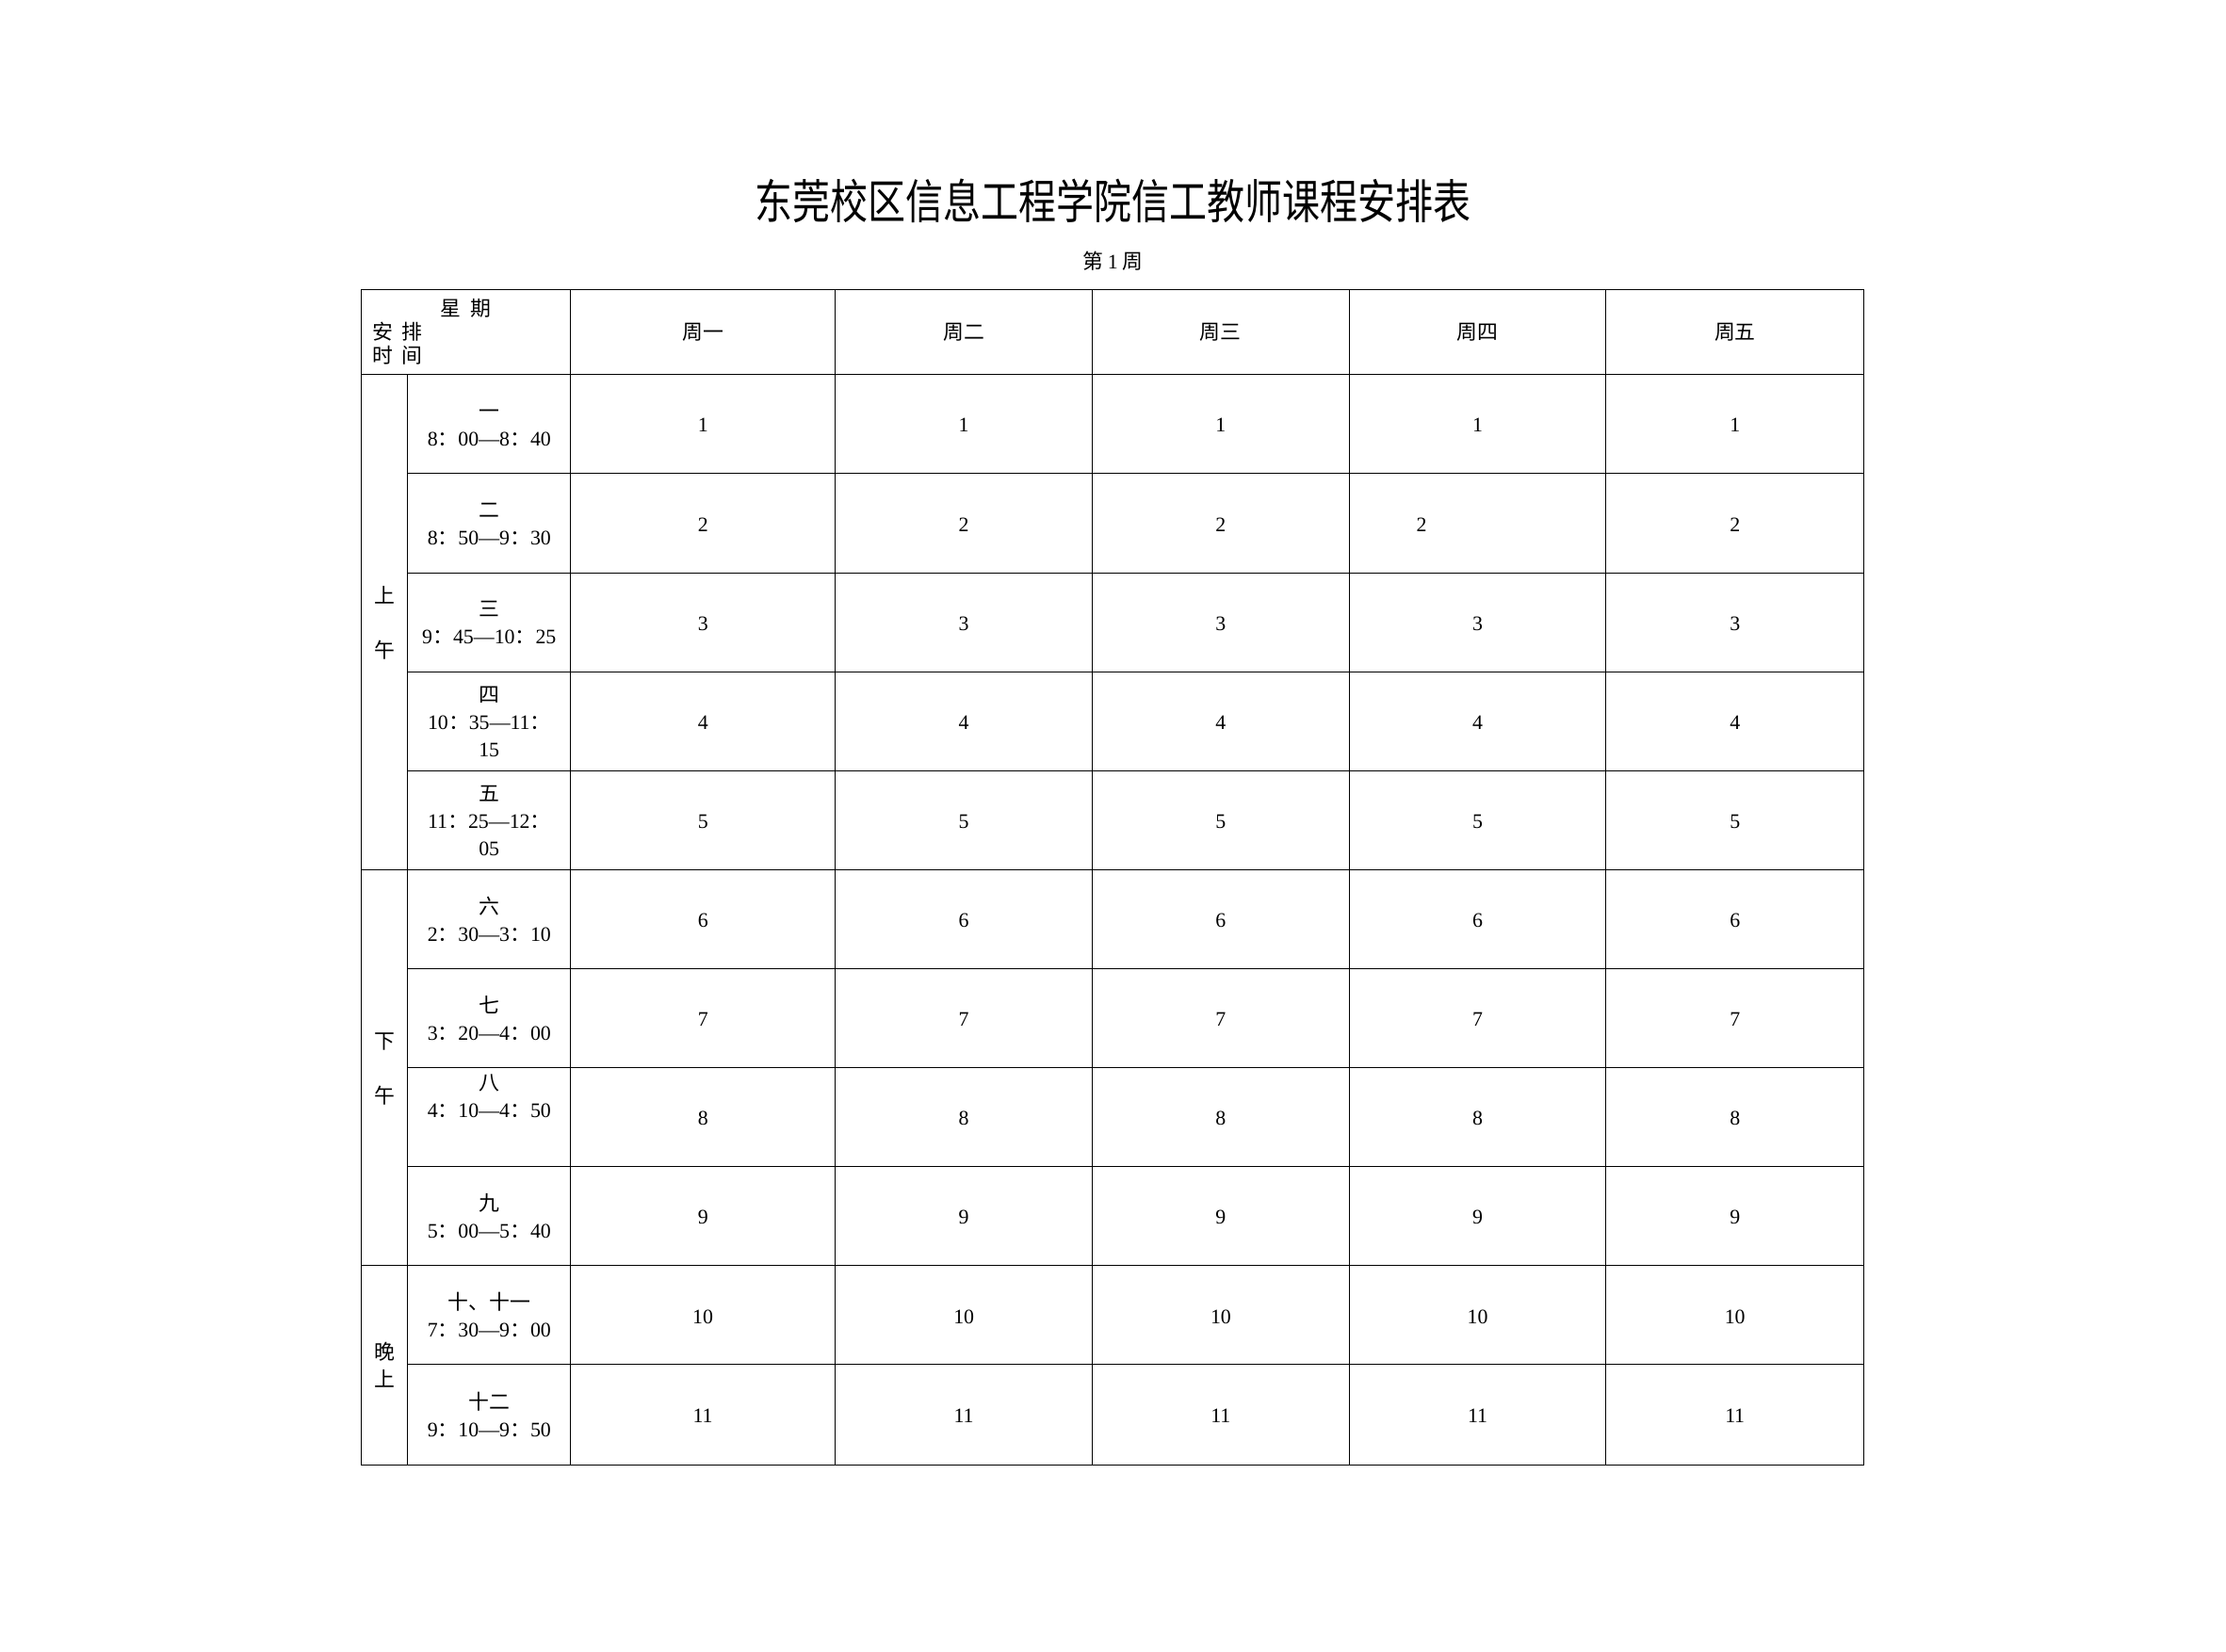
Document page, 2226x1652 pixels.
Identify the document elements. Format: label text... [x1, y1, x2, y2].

table_cell 三 9：45—10：25 [408, 574, 570, 671]
table_cell 2 [571, 474, 835, 572]
table_cell 3 [1350, 574, 1605, 671]
table_cell 四 10：35—11：15 [408, 672, 570, 770]
table_header 星 期 安 排 时 间 [362, 290, 570, 374]
table_header 周五 [1606, 290, 1863, 374]
table_cell 8 [836, 1068, 1092, 1166]
table_cell 10 [1093, 1266, 1349, 1364]
table_cell 5 [571, 771, 835, 869]
table_cell 八 4：10—4：50 [408, 1068, 570, 1166]
table_cell 1 [571, 375, 835, 473]
table_cell 5 [836, 771, 1092, 869]
table_cell 10 [836, 1266, 1092, 1364]
table_cell 6 [1350, 870, 1605, 968]
table_cell 9 [571, 1167, 835, 1265]
table_cell 11 [571, 1365, 835, 1464]
table_cell 3 [571, 574, 835, 671]
table_cell 8 [1350, 1068, 1605, 1166]
table_cell 1 [1350, 375, 1605, 473]
table_cell 9 [1093, 1167, 1349, 1265]
table_cell 2 [1606, 474, 1863, 572]
table_cell 6 [836, 870, 1092, 968]
table_cell 下 午 [362, 870, 407, 1265]
table_cell 3 [836, 574, 1092, 671]
table_header 周二 [836, 290, 1092, 374]
table_cell 七 3：20—4：00 [408, 969, 570, 1067]
table_cell 11 [836, 1365, 1092, 1464]
table_cell 6 [1093, 870, 1349, 968]
table_cell 9 [1606, 1167, 1863, 1265]
table_cell 5 [1606, 771, 1863, 869]
table_cell 10 [1606, 1266, 1863, 1364]
table_cell 8 [1606, 1068, 1863, 1166]
table_cell 4 [571, 672, 835, 770]
table_cell 8 [1093, 1068, 1349, 1166]
table_cell 9 [1350, 1167, 1605, 1265]
table_cell 7 [1093, 969, 1349, 1067]
table_cell 五 11：25—12：05 [408, 771, 570, 869]
table_cell 3 [1606, 574, 1863, 671]
table_cell 10 [1350, 1266, 1605, 1364]
table_cell 11 [1350, 1365, 1605, 1464]
table_cell 9 [836, 1167, 1092, 1265]
table_cell 4 [1093, 672, 1349, 770]
table_cell 8 [571, 1068, 835, 1166]
table_header 周一 [571, 290, 835, 374]
table_cell 5 [1093, 771, 1349, 869]
table_cell 10 [571, 1266, 835, 1364]
table_cell 2 [1350, 474, 1605, 572]
table_cell 二 8：50—9：30 [408, 474, 570, 572]
text 第1周 [177, 244, 2048, 275]
table_cell 6 [1606, 870, 1863, 968]
table_cell 7 [836, 969, 1092, 1067]
table_cell 2 [1093, 474, 1349, 572]
table_cell 3 [1093, 574, 1349, 671]
table_cell 1 [836, 375, 1092, 473]
table_cell 4 [1606, 672, 1863, 770]
table_cell 十二 9：10—9：50 [408, 1365, 570, 1464]
table_cell 11 [1093, 1365, 1349, 1464]
table_cell 11 [1606, 1365, 1863, 1464]
table_cell 上 午 [362, 375, 407, 869]
table_cell 六 2：30—3：10 [408, 870, 570, 968]
table_header 周三 [1093, 290, 1349, 374]
table_cell 5 [1350, 771, 1605, 869]
table_cell 1 [1093, 375, 1349, 473]
table_cell 7 [1350, 969, 1605, 1067]
table_header 周四 [1350, 290, 1605, 374]
table_cell 晚上 [362, 1266, 407, 1464]
table_cell 2 [836, 474, 1092, 572]
table_cell 4 [836, 672, 1092, 770]
table_cell 十、十一 7：30—9：00 [408, 1266, 570, 1364]
table_cell 九 5：00—5：40 [408, 1167, 570, 1265]
table_cell 一 8：00—8：40 [408, 375, 570, 473]
table_cell 7 [1606, 969, 1863, 1067]
table_cell 6 [571, 870, 835, 968]
text 东莞校区信息工程学院信工教师课程安排表 [177, 153, 2048, 244]
table_cell 4 [1350, 672, 1605, 770]
table_cell 1 [1606, 375, 1863, 473]
table_cell 7 [571, 969, 835, 1067]
